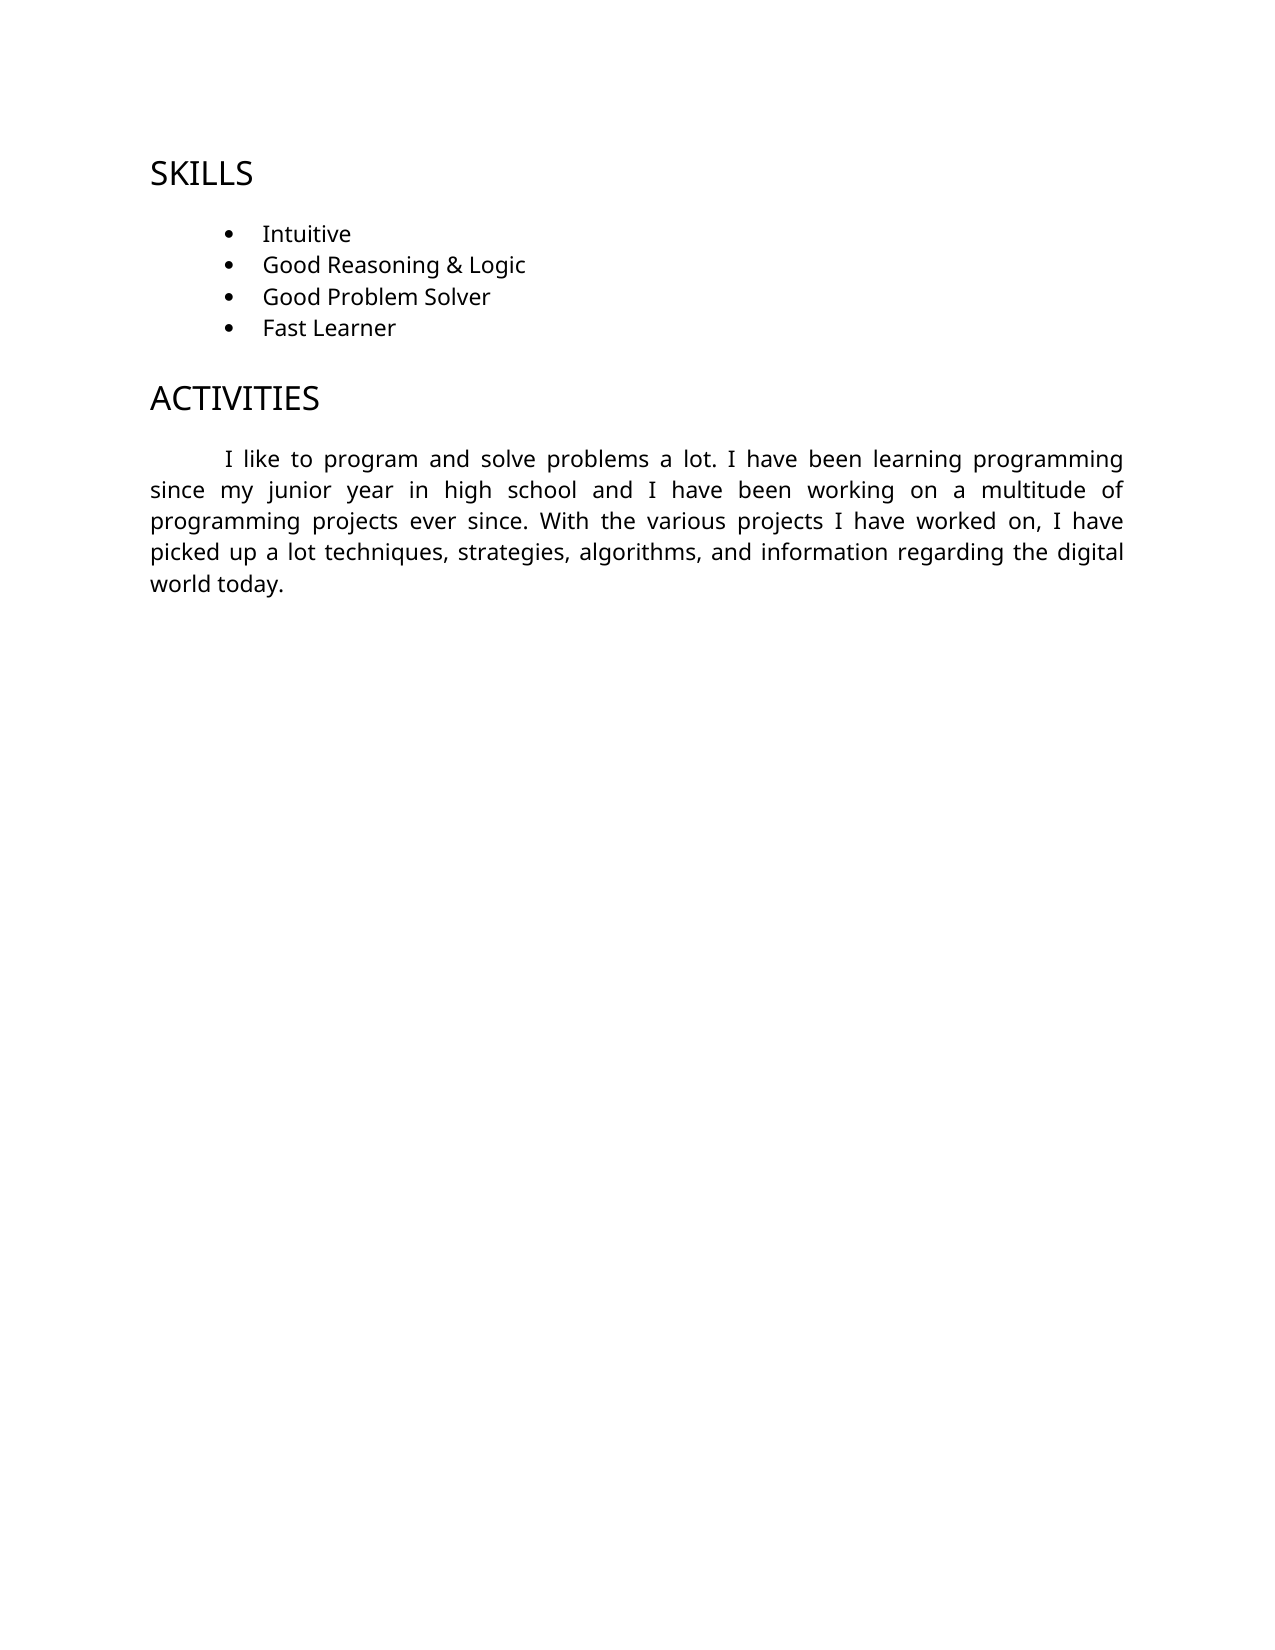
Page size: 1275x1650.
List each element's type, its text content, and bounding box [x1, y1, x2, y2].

list Intuitive [225, 218, 1125, 249]
text SKILLS [150, 150, 1125, 195]
list Good Reasoning & Logic [225, 249, 1125, 281]
list Good Problem Solver [225, 281, 1125, 312]
text I like to program and solve problems a lot. I have been learning programming since my junior year in high school and I have been working on a multitude of programming projects ever since. With the various projects I have worked on, I have picked up a lot techniques, strategies, algorithms, and information regarding the digital world today. [150, 442, 1125, 599]
text ACTIVITIES [150, 374, 1125, 420]
list Fast Learner [225, 312, 1125, 343]
